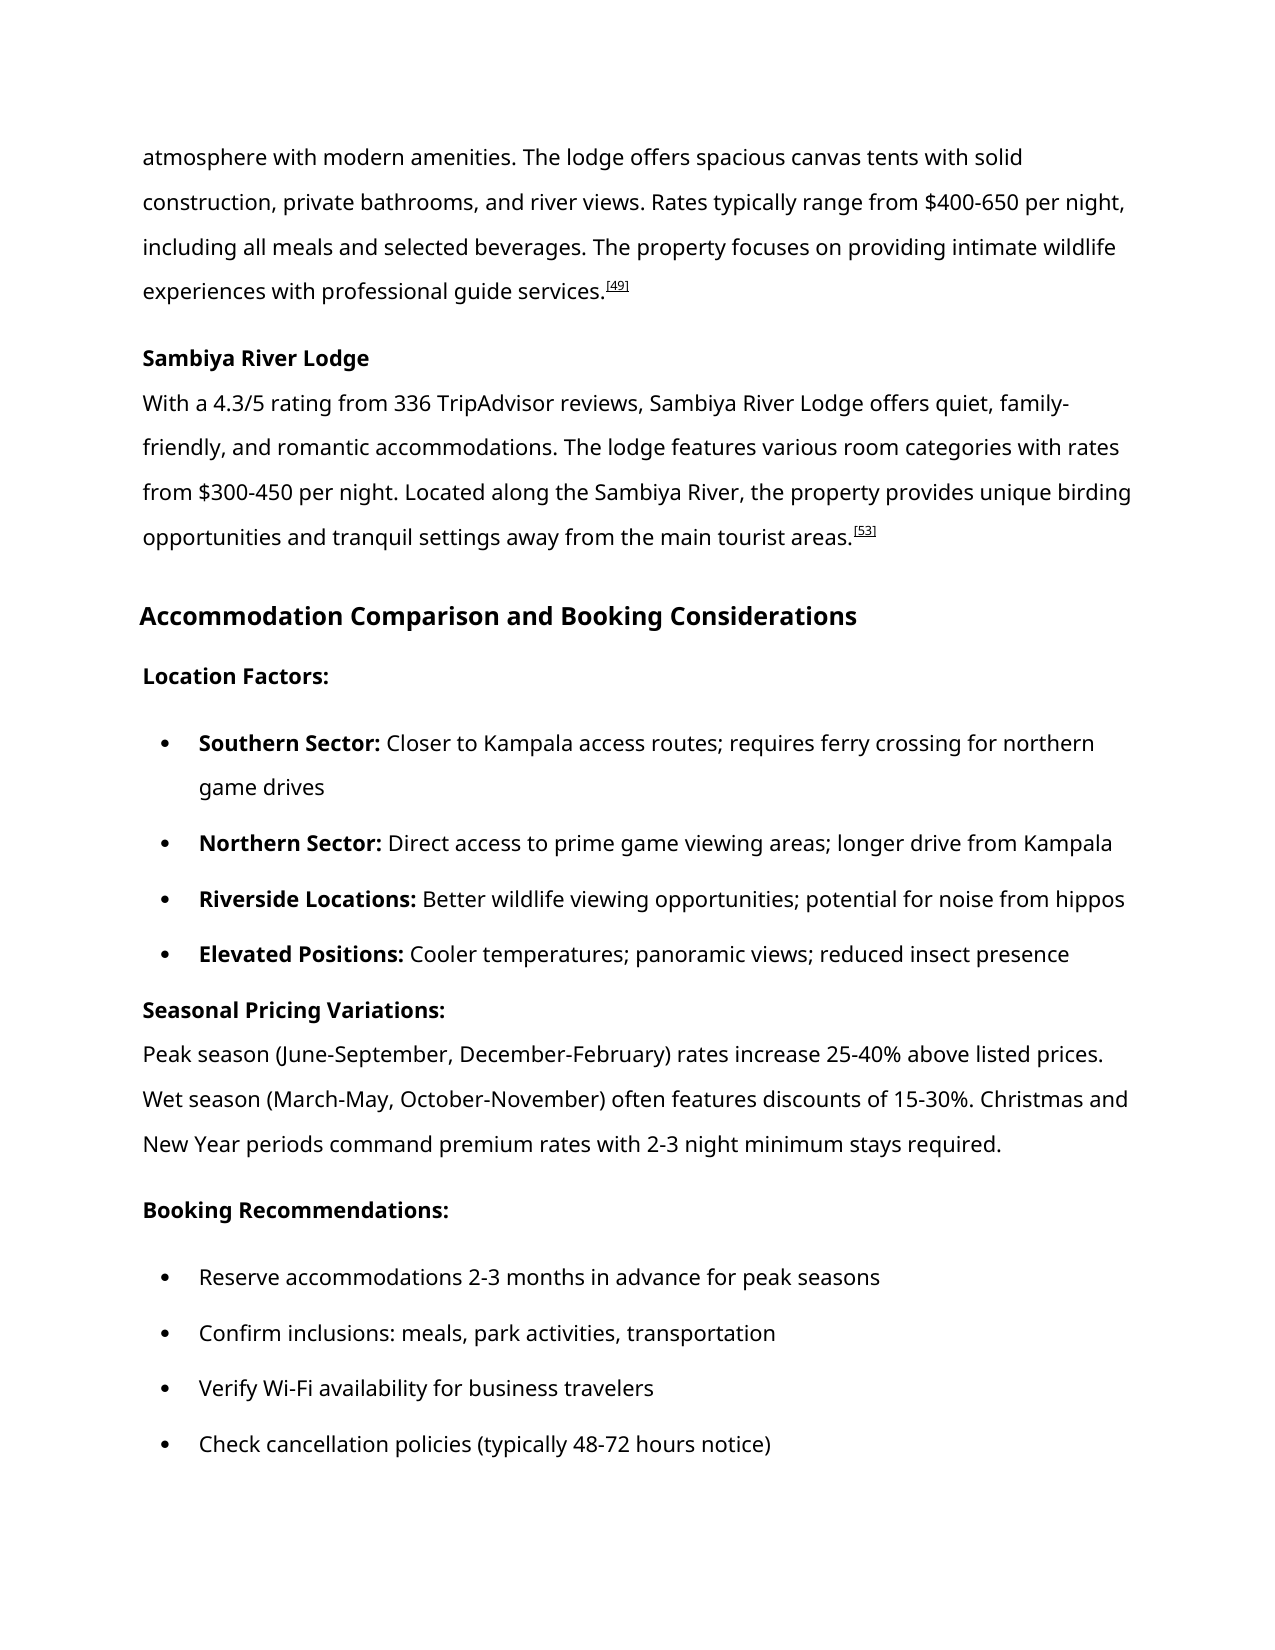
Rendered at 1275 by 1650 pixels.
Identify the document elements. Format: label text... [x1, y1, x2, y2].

text Seasonal Pricing Variations: Peak season (June-September, December-February) rates increase 25-40% above listed prices. Wet season (March-May, October-November) often features discounts of 15-30%. Christmas and New Year periods command premium rates with 2-3 night minimum stays required. [142, 995, 1133, 1159]
list Northern Sector: Direct access to prime game viewing areas; longer drive from Kampala [161, 828, 1133, 858]
list Check cancellation policies (typically 48-72 hours notice) [161, 1429, 1133, 1459]
text Booking Recommendations: [142, 1195, 1133, 1225]
list Verify Wi-Fi availability for business travelers [161, 1373, 1133, 1403]
list Riverside Locations: Better wildlife viewing opportunities; potential for noise from hippos [161, 883, 1133, 913]
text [142, 142, 1133, 306]
text Location Factors: [142, 661, 1133, 691]
list Confirm inclusions: meals, park activities, transportation [161, 1318, 1133, 1347]
list Southern Sector: Closer to Kampala access routes; requires ferry crossing for northern game drives [161, 728, 1133, 802]
list Reserve accommodations 2-3 months in advance for peak seasons [161, 1262, 1133, 1292]
text Accommodation Comparison and Booking Considerations [139, 599, 1133, 633]
text Sambiya River Lodge With a 4.3/5 rating from 336 TripAdvisor reviews, Sambiya River Lodge offers quiet, family-friendly, and romantic accommodations. The lodge features various room categories with rates from $300-450 per night. Located along the Sambiya River, the property provides unique birding opportunities and tranquil settings away from the main tourist areas.[53] [142, 343, 1133, 551]
list Elevated Positions: Cooler temperatures; panoramic views; reduced insect presence [161, 939, 1133, 969]
